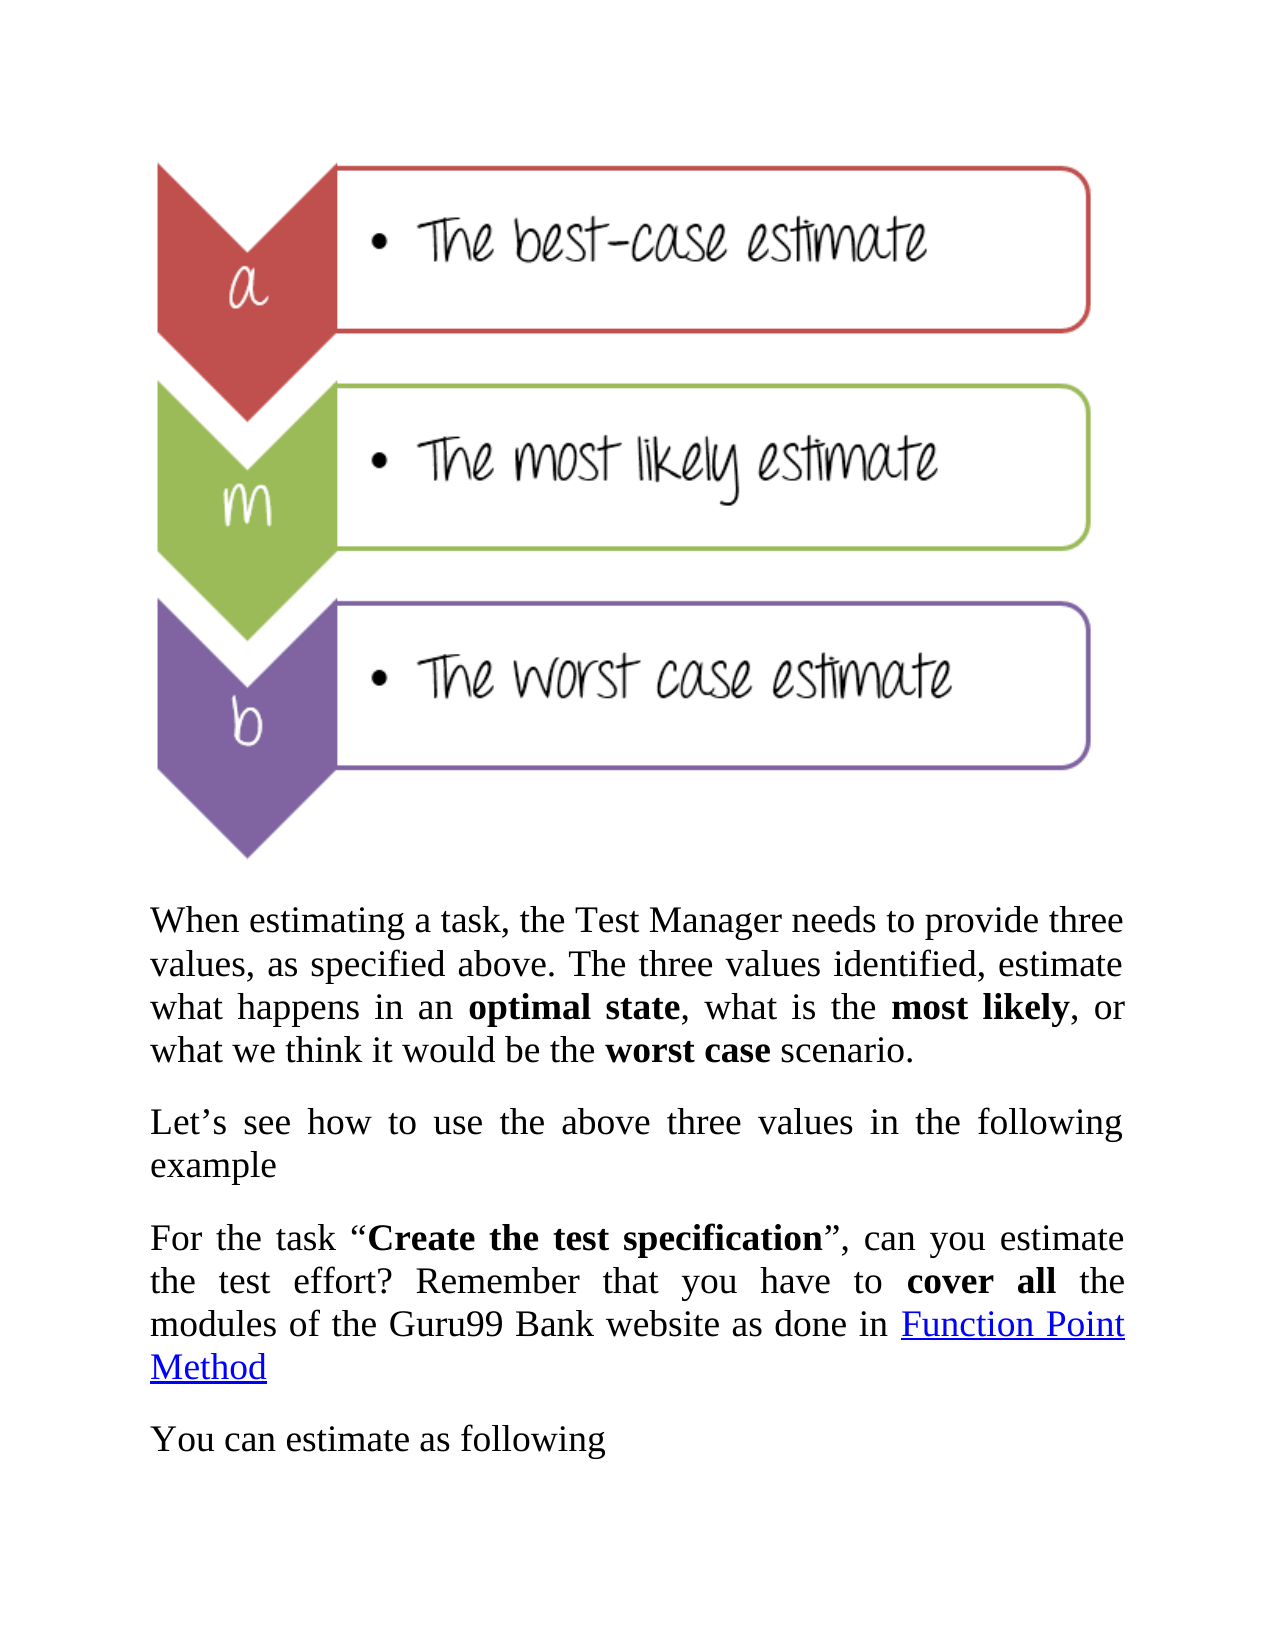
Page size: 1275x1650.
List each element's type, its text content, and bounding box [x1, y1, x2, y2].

text When estimating a task, the Test Manager needs to provide three values, as specified above. The three values identified, estimate what happens in an optimal state, what is the most likely, or what we think it would be the worst case scenario. [150, 898, 1125, 1070]
text For the task “Create the test specification”, can you estimate the test effort? Remember that you have to cover all the modules of the Guru99 Bank website as done in Function Point Method [150, 1215, 1125, 1387]
picture [150, 150, 1105, 869]
text Let’s see how to use the above three values in the following example [150, 1099, 1125, 1186]
text You can estimate as following [150, 1417, 1125, 1460]
